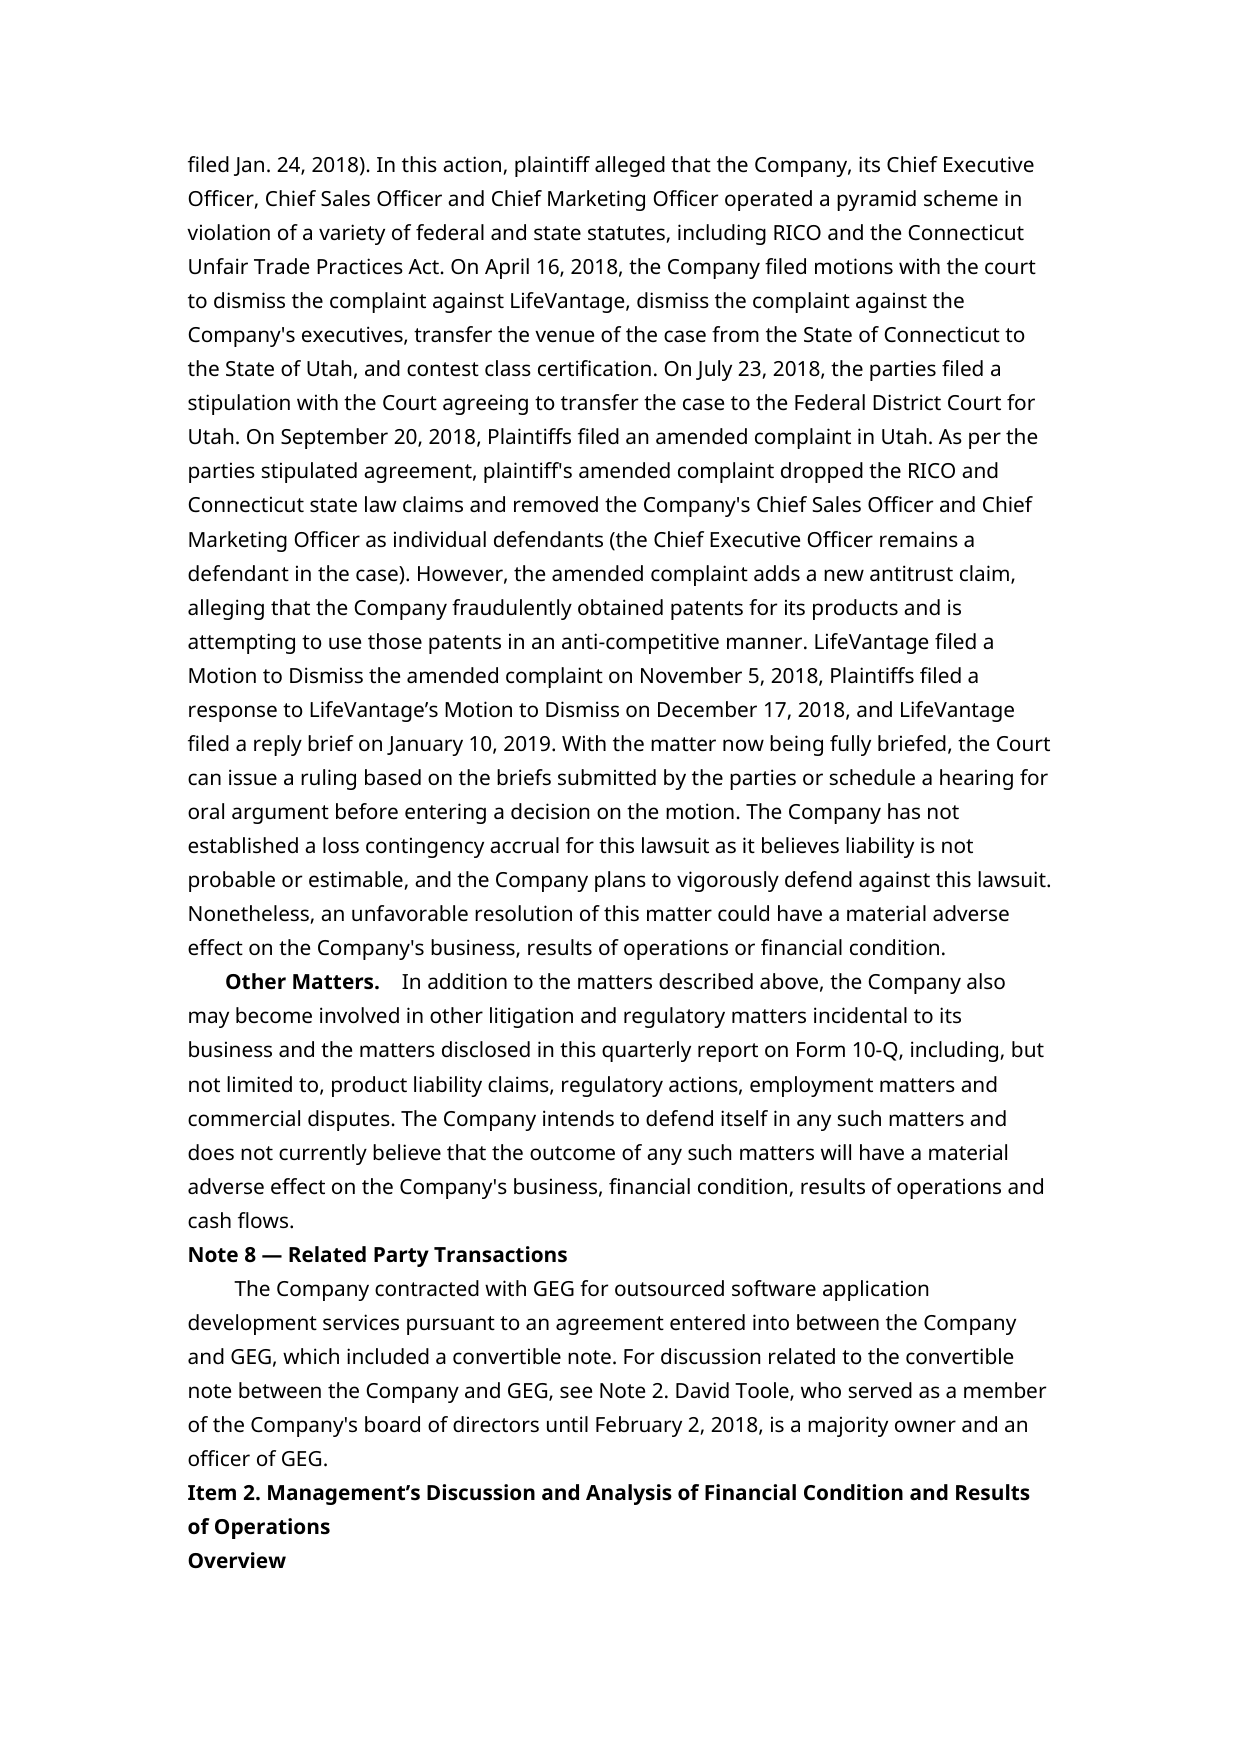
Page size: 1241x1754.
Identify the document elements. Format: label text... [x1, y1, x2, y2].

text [187, 150, 1053, 962]
text The Company contracted with GEG for outsourced software application development services pursuant to an agreement entered into between the Company and GEG, which included a convertible note. For discussion related to the convertible note between the Company and GEG, see Note 2. David Toole, who served as a member of the Company's board of directors until February 2, 2018, is a majority owner and an officer of GEG. [187, 1274, 1053, 1473]
text Item 2. Management’s Discussion and Analysis of Financial Condition and Results of Operations [187, 1478, 1053, 1541]
text Other Matters. In addition to the matters described above, the Company also may become involved in other litigation and regulatory matters incidental to its business and the matters disclosed in this quarterly report on Form 10-Q, including, but not limited to, product liability claims, regulatory actions, employment matters and commercial disputes. The Company intends to defend itself in any such matters and does not currently believe that the outcome of any such matters will have a material adverse effect on the Company's business, financial condition, results of operations and cash flows. [187, 967, 1053, 1234]
text Overview [187, 1547, 1053, 1575]
text Note 8 — Related Party Transactions [187, 1240, 1053, 1268]
